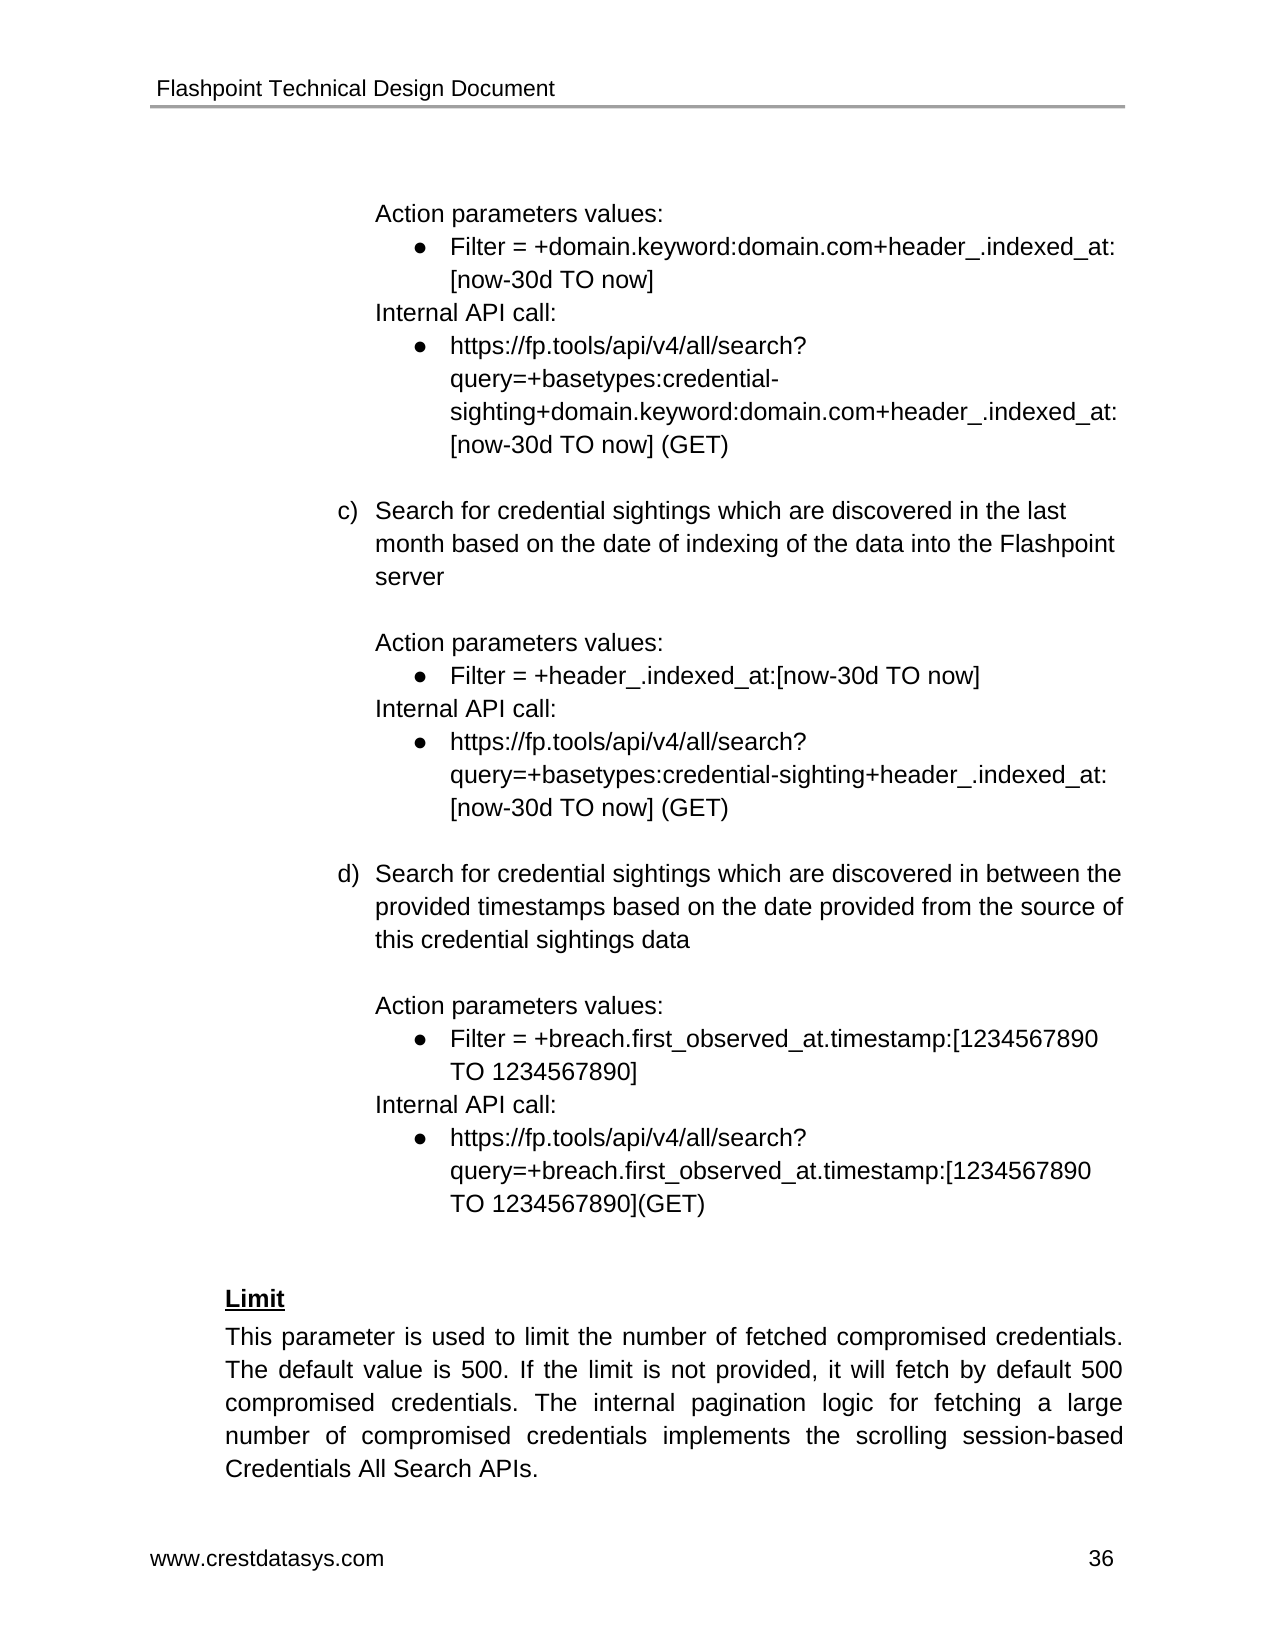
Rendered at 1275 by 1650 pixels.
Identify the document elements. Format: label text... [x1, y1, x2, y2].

list Filter = +header_.indexed_at:[now-30d TO now] [412, 661, 1125, 690]
list https://fp.tools/api/v4/all/search?query=+basetypes:credential-sighting+domain.keyword:domain.com+header_.indexed_at:[now-30d TO now] (GET) [412, 331, 1125, 458]
list https://fp.tools/api/v4/all/search?query=+breach.first_observed_at.timestamp:[1234567890 TO 1234567890](GET) [412, 1123, 1125, 1218]
text Internal API call: [375, 694, 1125, 723]
subtitle Limit [225, 1284, 1125, 1313]
text Action parameters values: [375, 628, 1125, 657]
text Internal API call: [375, 298, 1125, 326]
list Filter = +breach.first_observed_at.timestamp:[1234567890 TO 1234567890] [412, 1024, 1125, 1086]
list Search for credential sightings which are discovered in between the provided timestamps based on the date provided from the source of this credential sightings data [337, 859, 1125, 954]
text Action parameters values: [375, 991, 1125, 1020]
text This parameter is used to limit the number of fetched compromised credentials. The default value is 500. If the limit is not provided, it will fetch by default 500 compromised credentials. The internal pagination logic for fetching a large number of compromised credentials implements the scrolling session-based Credentials All Search APIs. [225, 1322, 1125, 1482]
list Filter = +domain.keyword:domain.com+header_.indexed_at:[now-30d TO now] [412, 232, 1125, 293]
list Search for credential sightings which are discovered in the last month based on the date of indexing of the data into the Flashpoint server [337, 496, 1125, 591]
list https://fp.tools/api/v4/all/search?query=+basetypes:credential-sighting+header_.indexed_at:[now-30d TO now] (GET) [412, 727, 1125, 822]
text Internal API call: [375, 1090, 1125, 1119]
text Action parameters values: [375, 199, 1125, 227]
